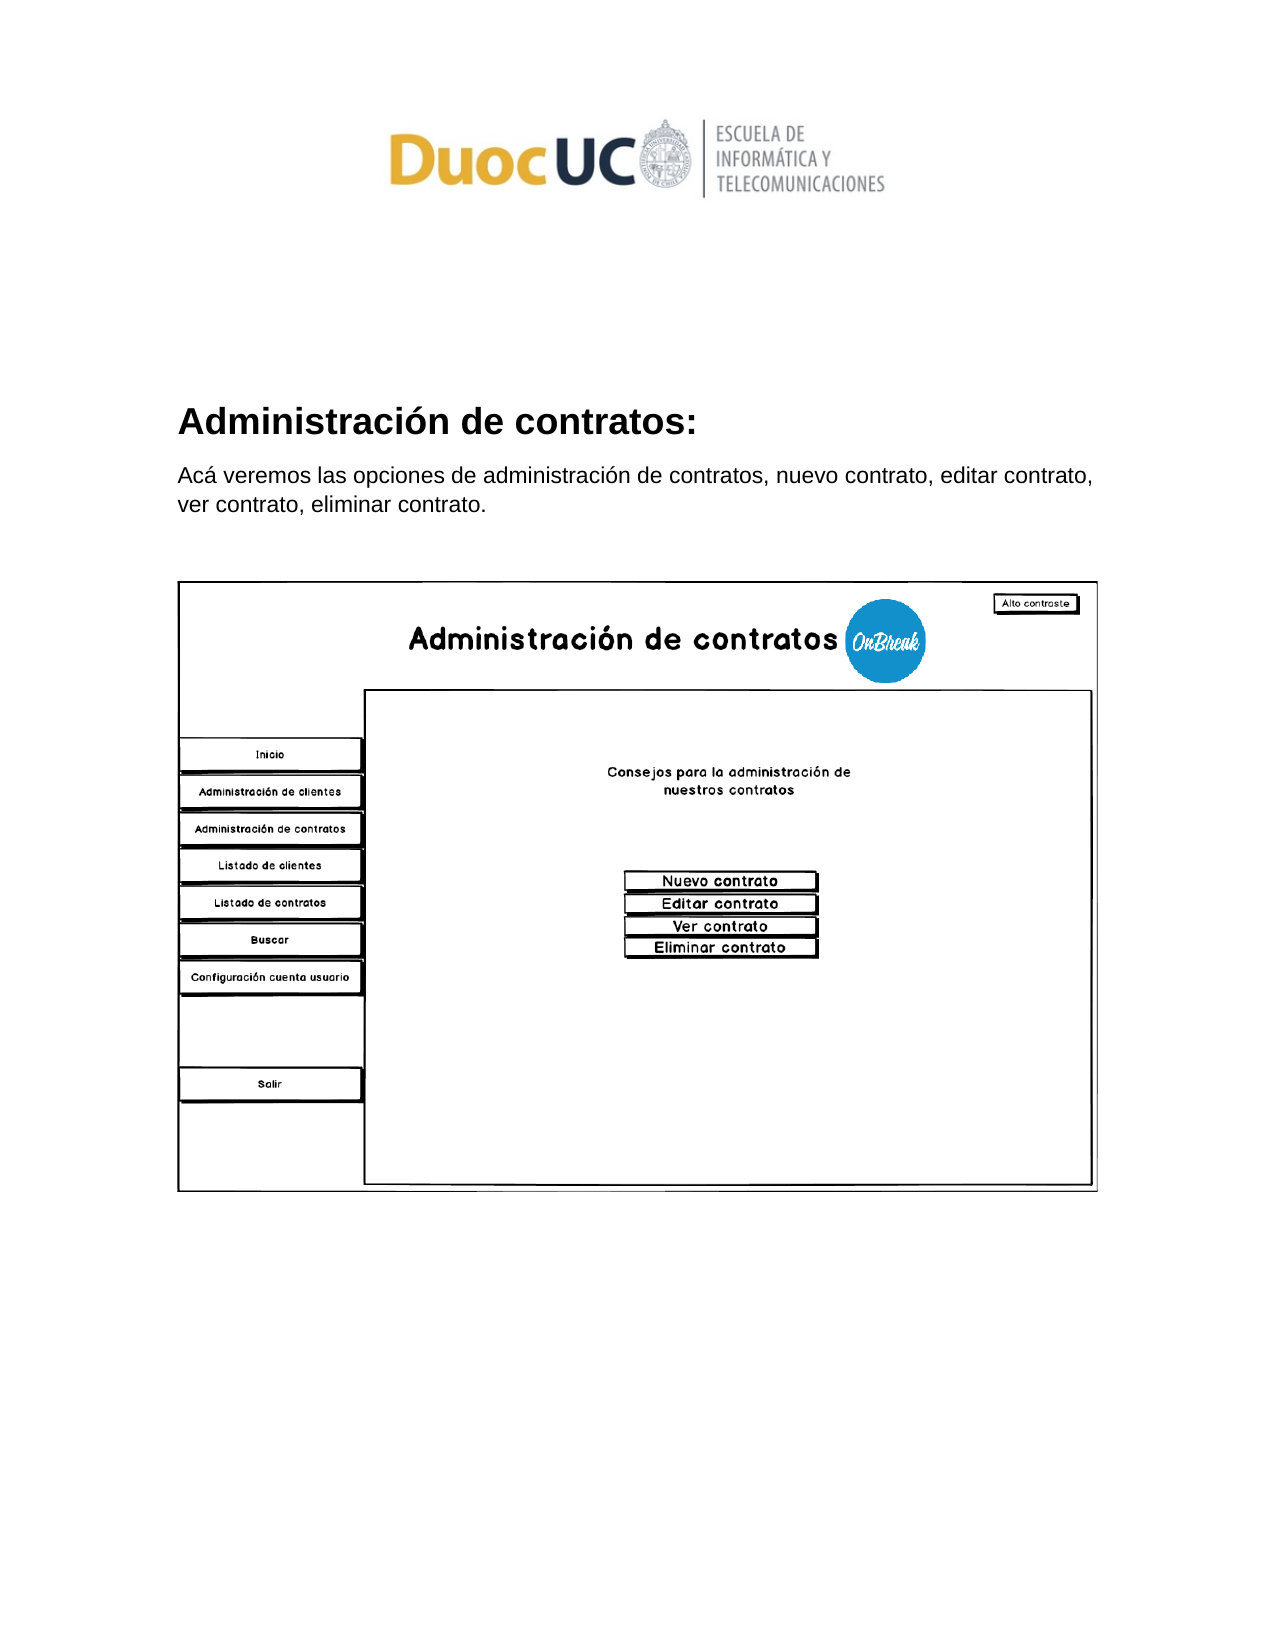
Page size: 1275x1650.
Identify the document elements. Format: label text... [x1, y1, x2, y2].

text Acá veremos las opciones de administración de contratos, nuevo contrato, editar contrato, ver contrato, eliminar contrato. [177, 462, 1098, 517]
picture [378, 101, 897, 210]
text Administración de contratos: [177, 399, 1098, 442]
